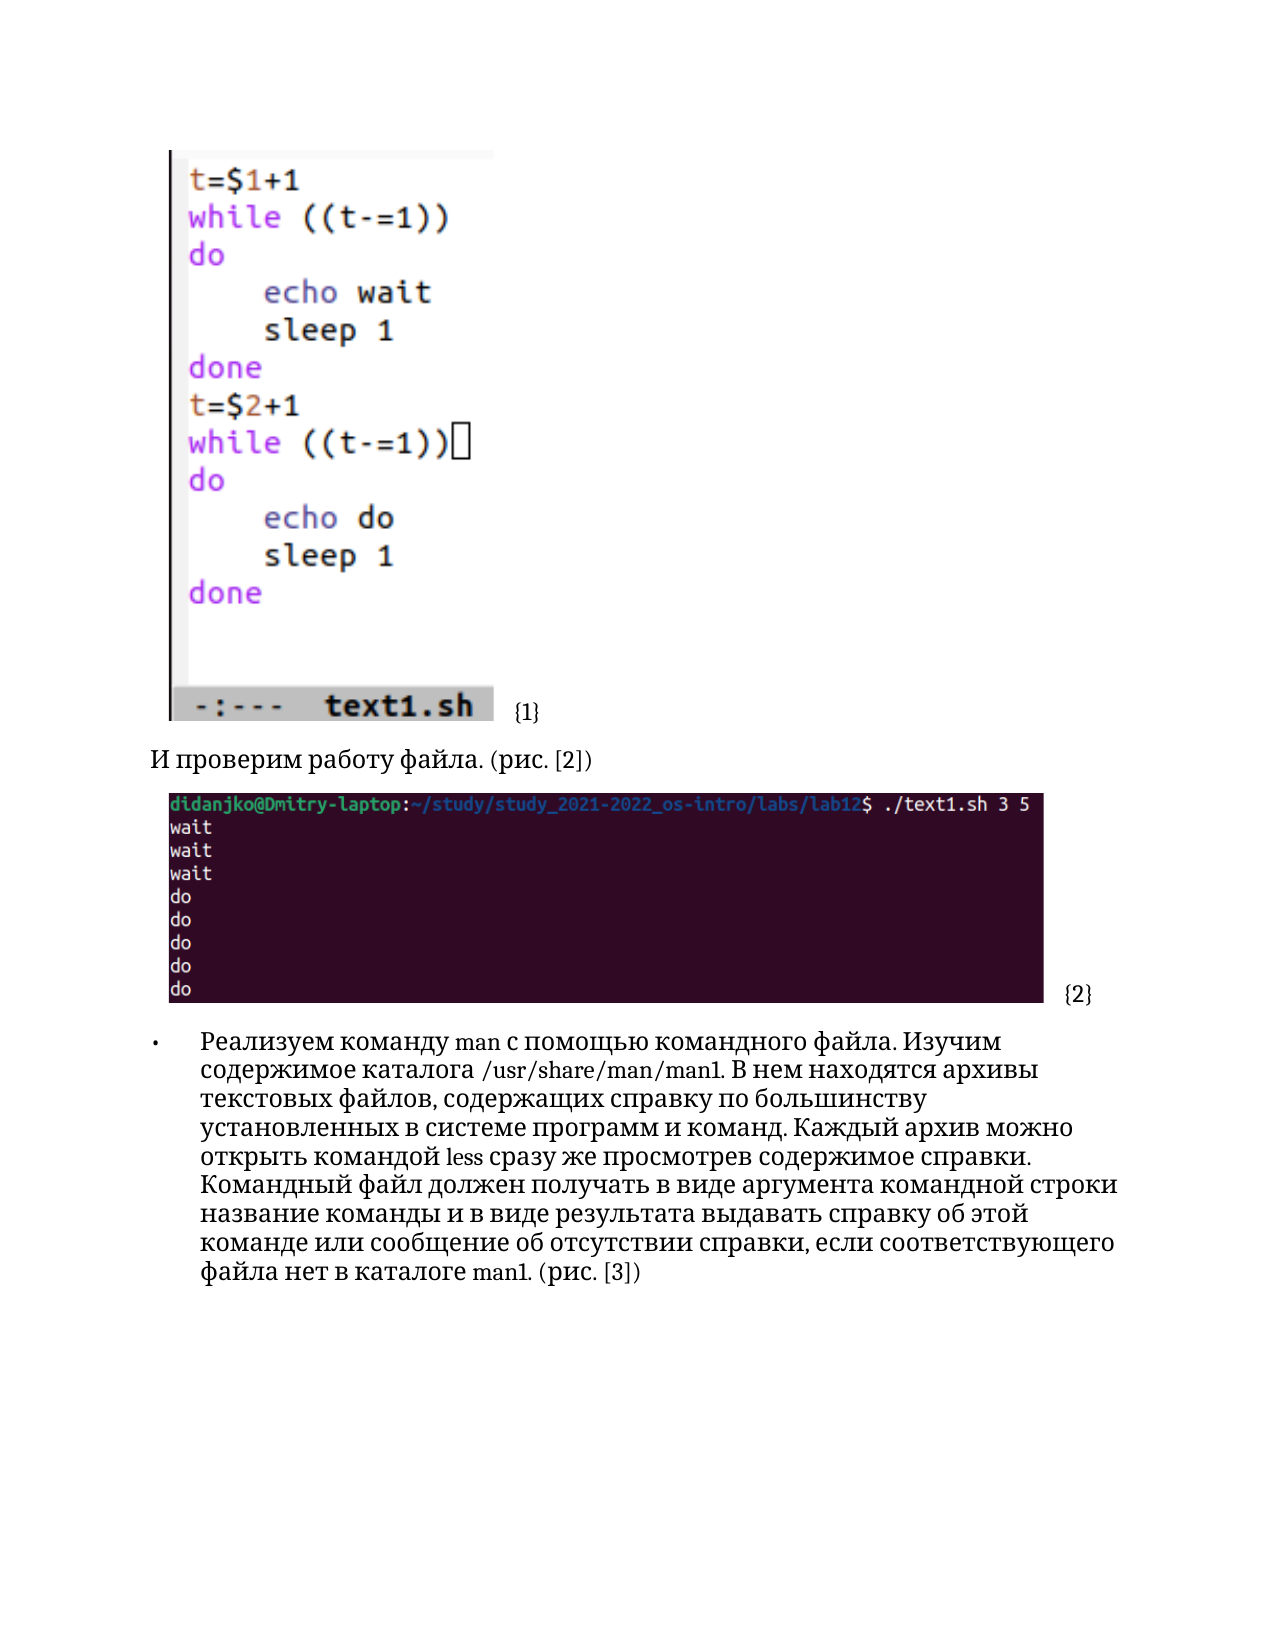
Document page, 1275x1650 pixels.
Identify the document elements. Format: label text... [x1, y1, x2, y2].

text И проверим работу файла. (рис. [2]) [150, 746, 1125, 774]
picture [168, 150, 494, 721]
picture [168, 793, 1044, 1003]
list Реализуем команду man с помощью командного файла. Изучим содержимое каталога /usr/share/man/man1. В нем находятся архивы текстовых файлов, содержащих справку по большинству установленных в системе программ и команд. Каждый архив можно открыть командой less сразу же просмотрев содержимое справки. Командный файл должен получать в виде аргумента командной строки название команды и в виде результата выдавать справку об этой команде или сообщение об отсутствии справки, если соответствующего файла нет в каталоге man1. (рис. [3]) [150, 1028, 1125, 1286]
